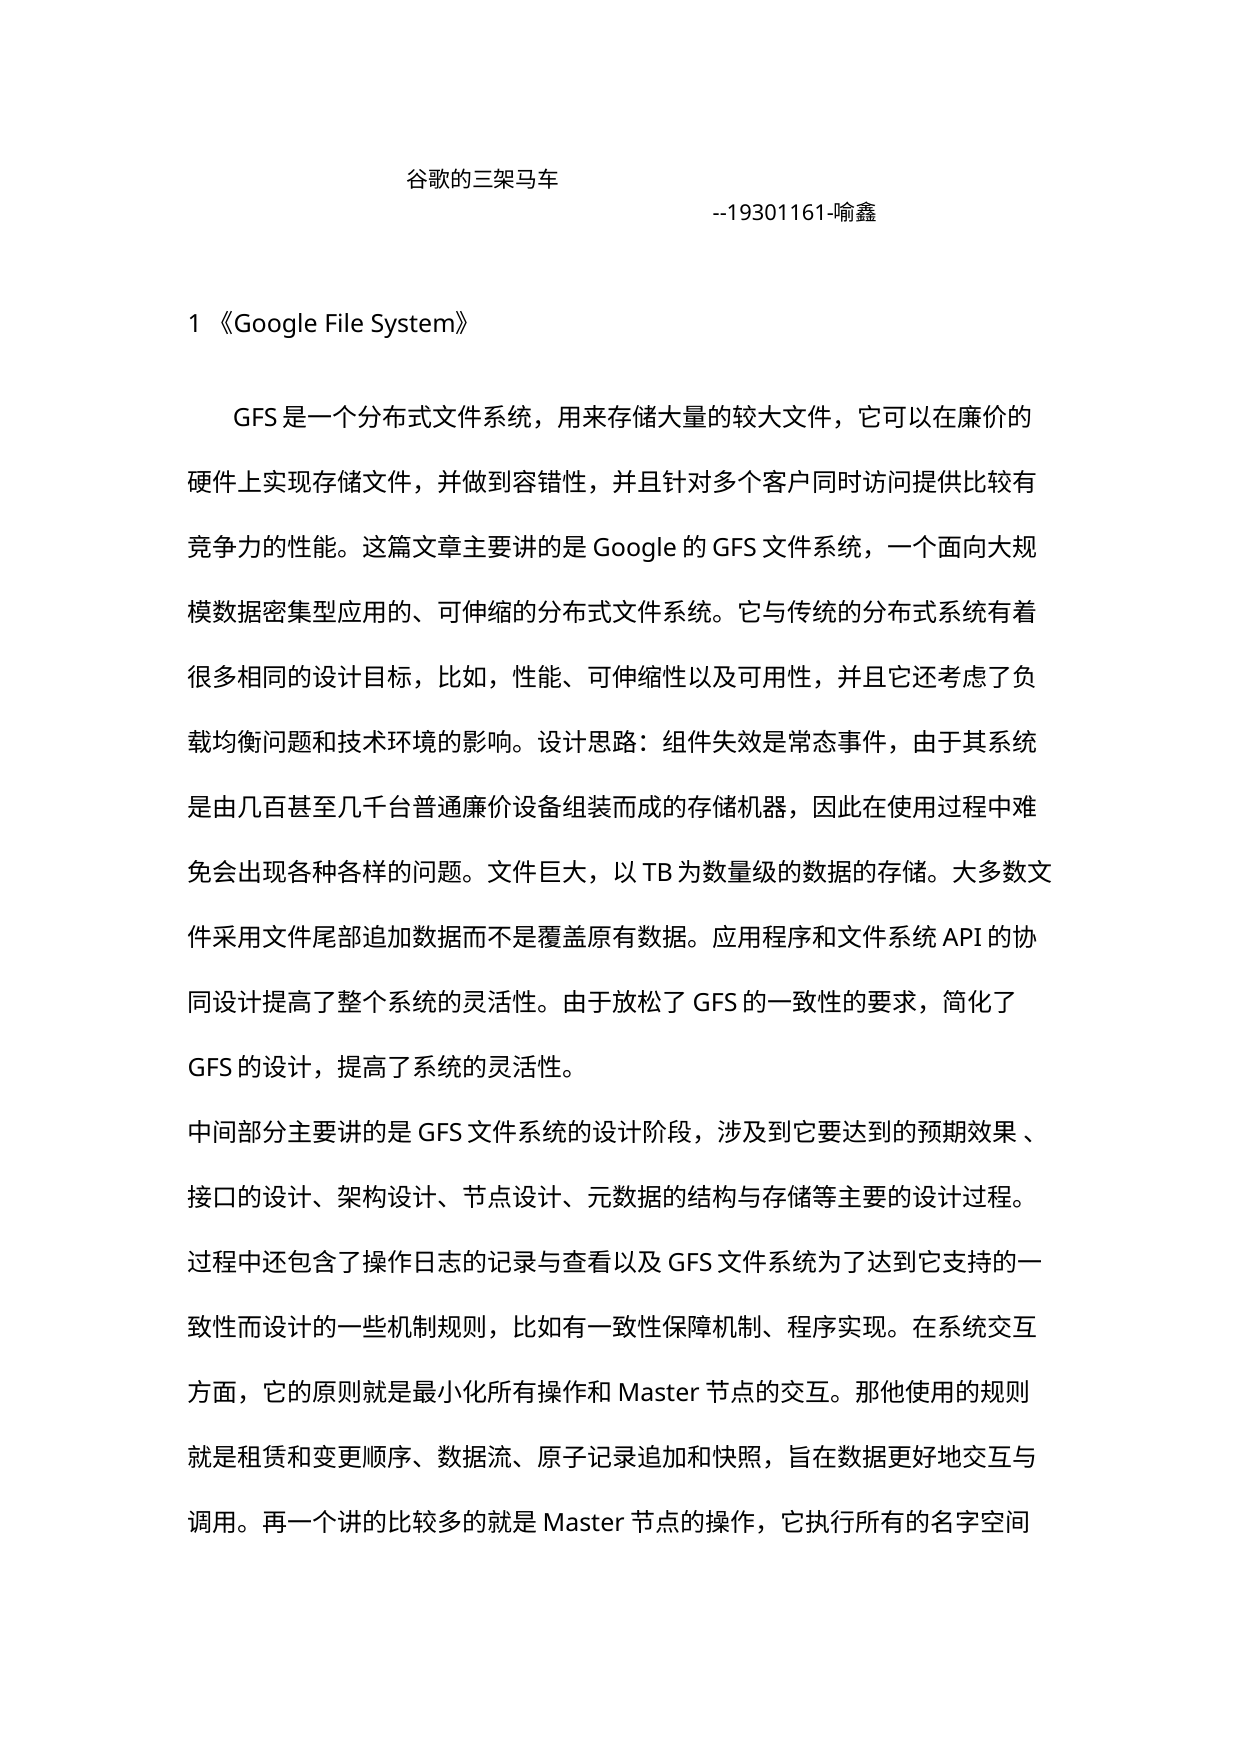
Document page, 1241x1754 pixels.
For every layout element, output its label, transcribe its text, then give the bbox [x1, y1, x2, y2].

text 谷歌的三架马车 [187, 162, 1053, 194]
text --19301161-喻鑫 [187, 194, 1053, 227]
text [187, 383, 1053, 1553]
text 1 《Google File System》 [187, 289, 1053, 354]
